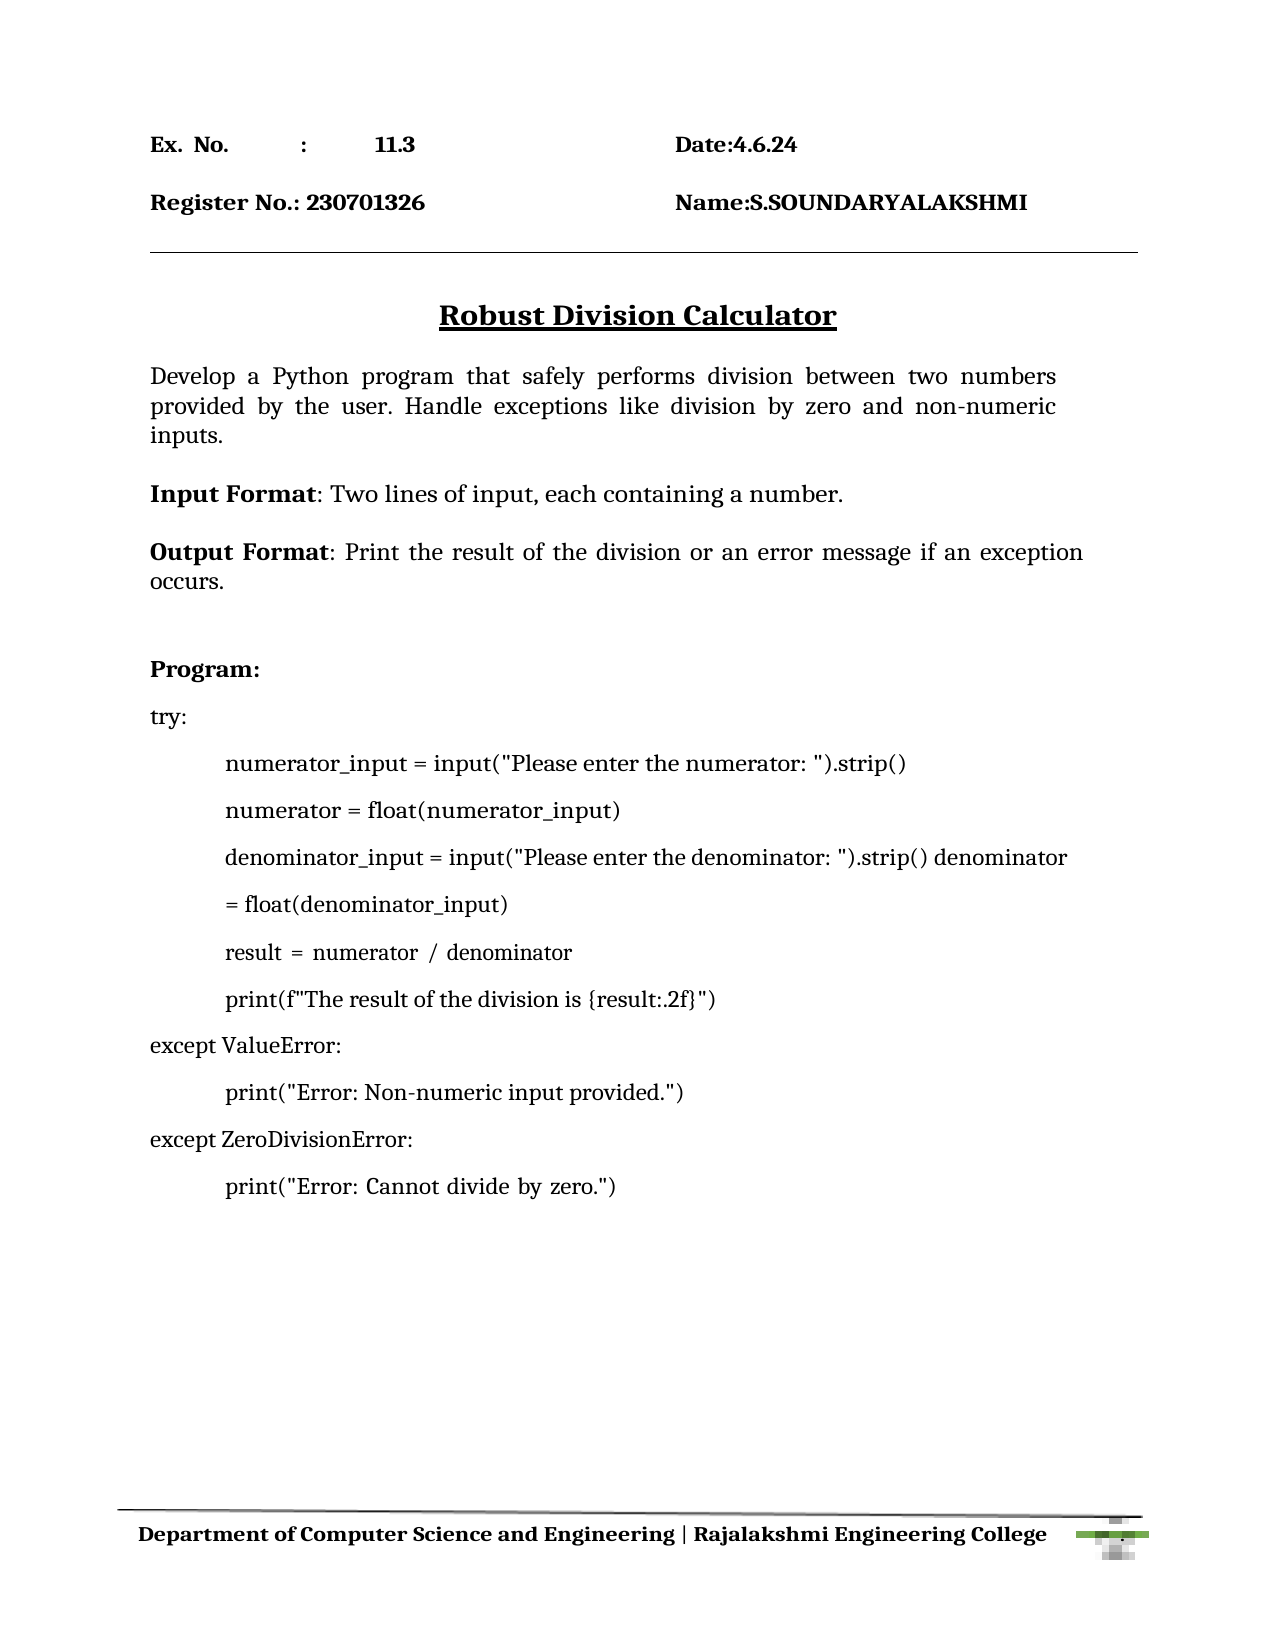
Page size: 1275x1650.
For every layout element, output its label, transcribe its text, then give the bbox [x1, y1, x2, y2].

subtitle Robust Division Calculator [160, 299, 1115, 332]
subtitle Program: [150, 656, 1152, 683]
text Develop a Python program that safely performs division between two numbers provided by the user. Handle exceptions like division by zero and non-numeric inputs. [150, 362, 1058, 450]
picture [117, 1509, 1149, 1560]
text Output Format: Print the result of the division or an error message if an exception occurs. [150, 538, 1152, 596]
text Register No.: 230701326 Name:S.SOUNDARYALAKSHMI [150, 190, 1152, 216]
text print(f"The result of the division is {result:.2f}") except ValueError: [150, 985, 783, 1060]
text Input Format: Two lines of input, each containing a number. [150, 480, 1152, 508]
text print("Error: Non-numeric input provided.") except ZeroDivisionError: [150, 1079, 727, 1154]
text denominator_input = input("Please enter the denominator: ").strip() denominator = float(denominator_input) [225, 844, 1082, 918]
text numerator_input = input("Please enter the numerator: ").strip() numerator = float(numerator_input) [225, 750, 956, 825]
text try: [150, 703, 1152, 731]
text print("Error: Cannot divide by zero.") [225, 1173, 1152, 1201]
text Ex. No. : 11.3 Date:4.6.24 [150, 132, 1152, 158]
text result = numerator / denominator [225, 938, 1152, 966]
